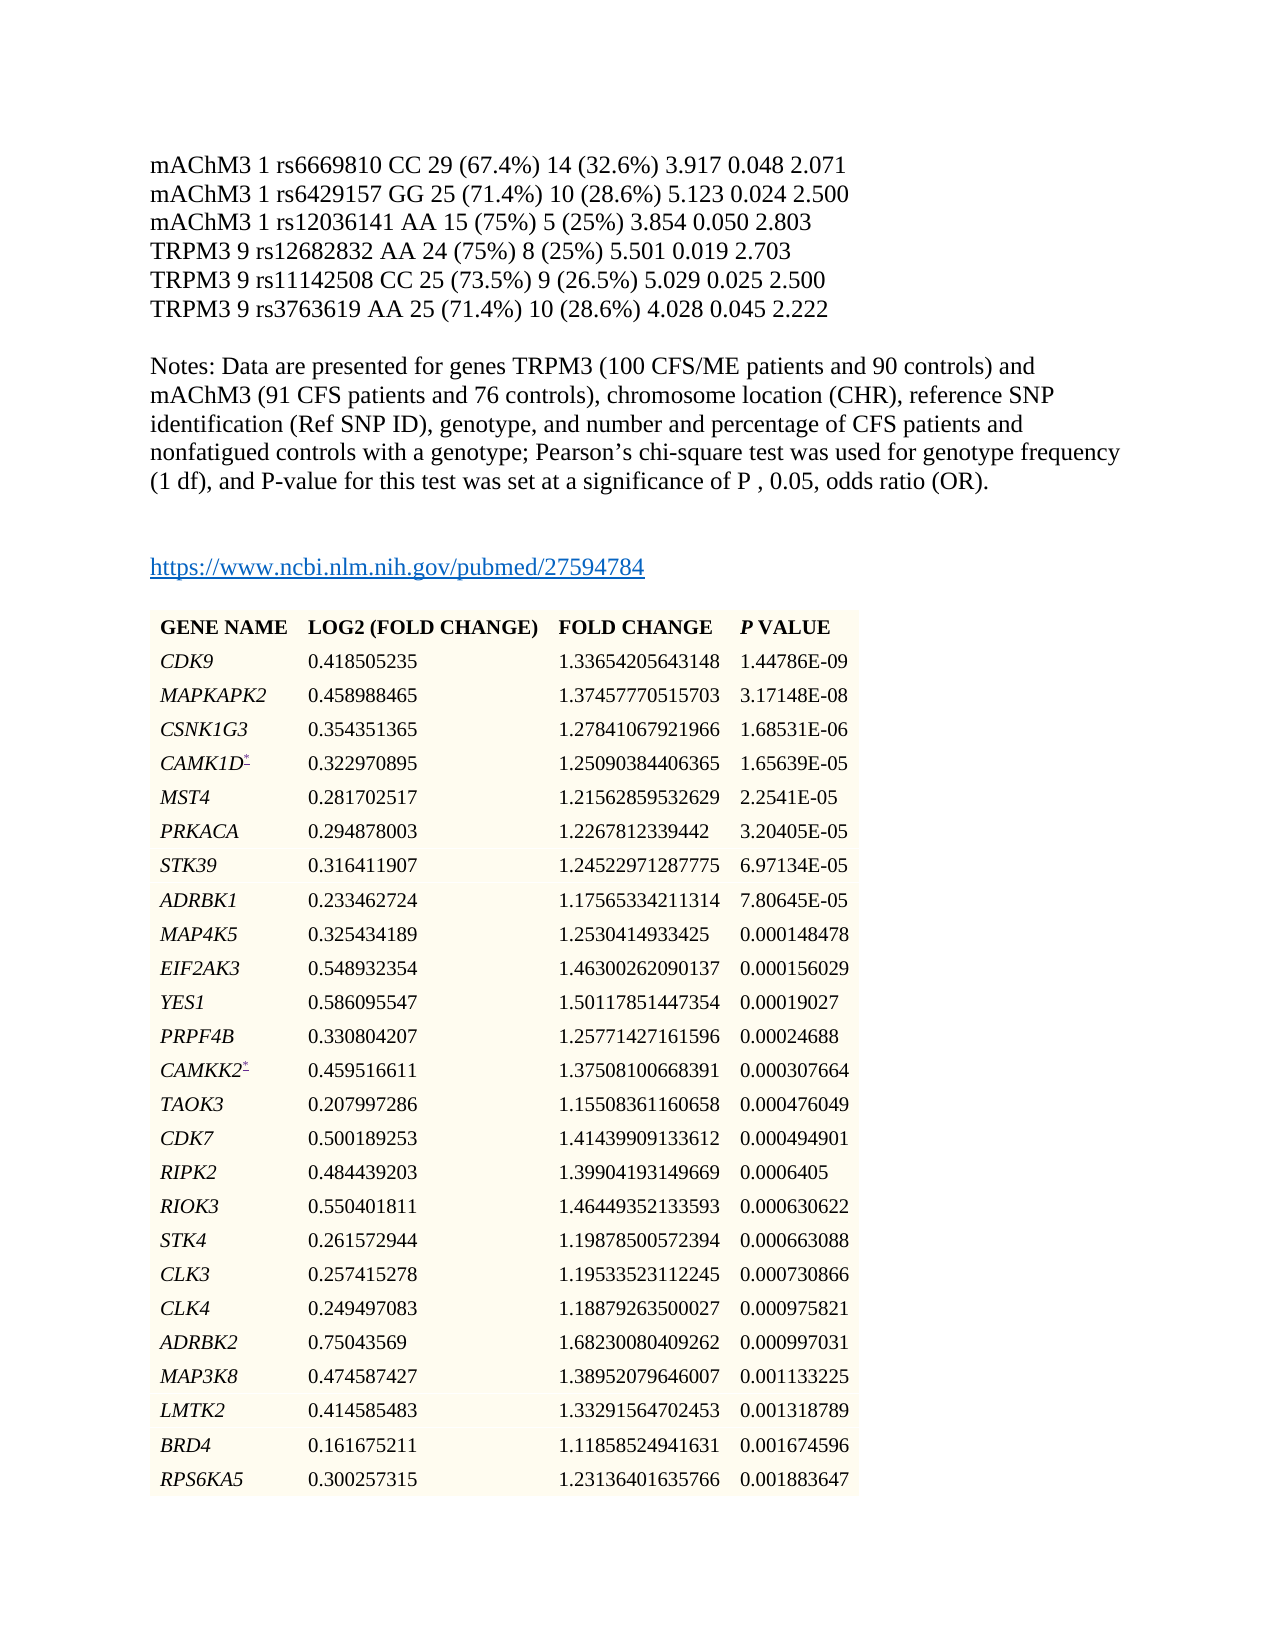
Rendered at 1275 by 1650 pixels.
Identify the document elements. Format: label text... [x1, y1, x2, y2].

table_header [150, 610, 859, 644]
text Notes: Data are presented for genes TRPM3 (100 CFS/ME patients and 90 controls) and mAChM3 (91 CFS patients and 76 controls), chromosome location (CHR), reference SNP identification (Ref SNP ID), genotype, and number and percentage of CFS patients and nonfatigued controls with a genotype; Pearson’s chi-square test was used for genotype frequency (1 df), and P-value for this test was set at a significance of P , 0.05, odds ratio (OR). [150, 351, 1125, 495]
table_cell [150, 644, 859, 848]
text mAChM3 1 rs12036141 AA 15 (75%) 5 (25%) 3.854 0.050 2.803 [150, 207, 1125, 236]
text TRPM3 9 rs12682832 AA 24 (75%) 8 (25%) 5.501 0.019 2.703 [150, 236, 1125, 265]
text https://www.ncbi.nlm.nih.gov/pubmed/27594784 [150, 552, 1125, 581]
text mAChM3 1 rs6669810 CC 29 (67.4%) 14 (32.6%) 3.917 0.048 2.071 [150, 150, 1125, 179]
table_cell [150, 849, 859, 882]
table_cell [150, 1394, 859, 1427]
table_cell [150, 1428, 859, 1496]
text TRPM3 9 rs11142508 CC 25 (73.5%) 9 (26.5%) 5.029 0.025 2.500 [150, 265, 1125, 294]
text mAChM3 1 rs6429157 GG 25 (71.4%) 10 (28.6%) 5.123 0.024 2.500 [150, 179, 1125, 207]
text TRPM3 9 rs3763619 AA 25 (71.4%) 10 (28.6%) 4.028 0.045 2.222 [150, 294, 1125, 322]
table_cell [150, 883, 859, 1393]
